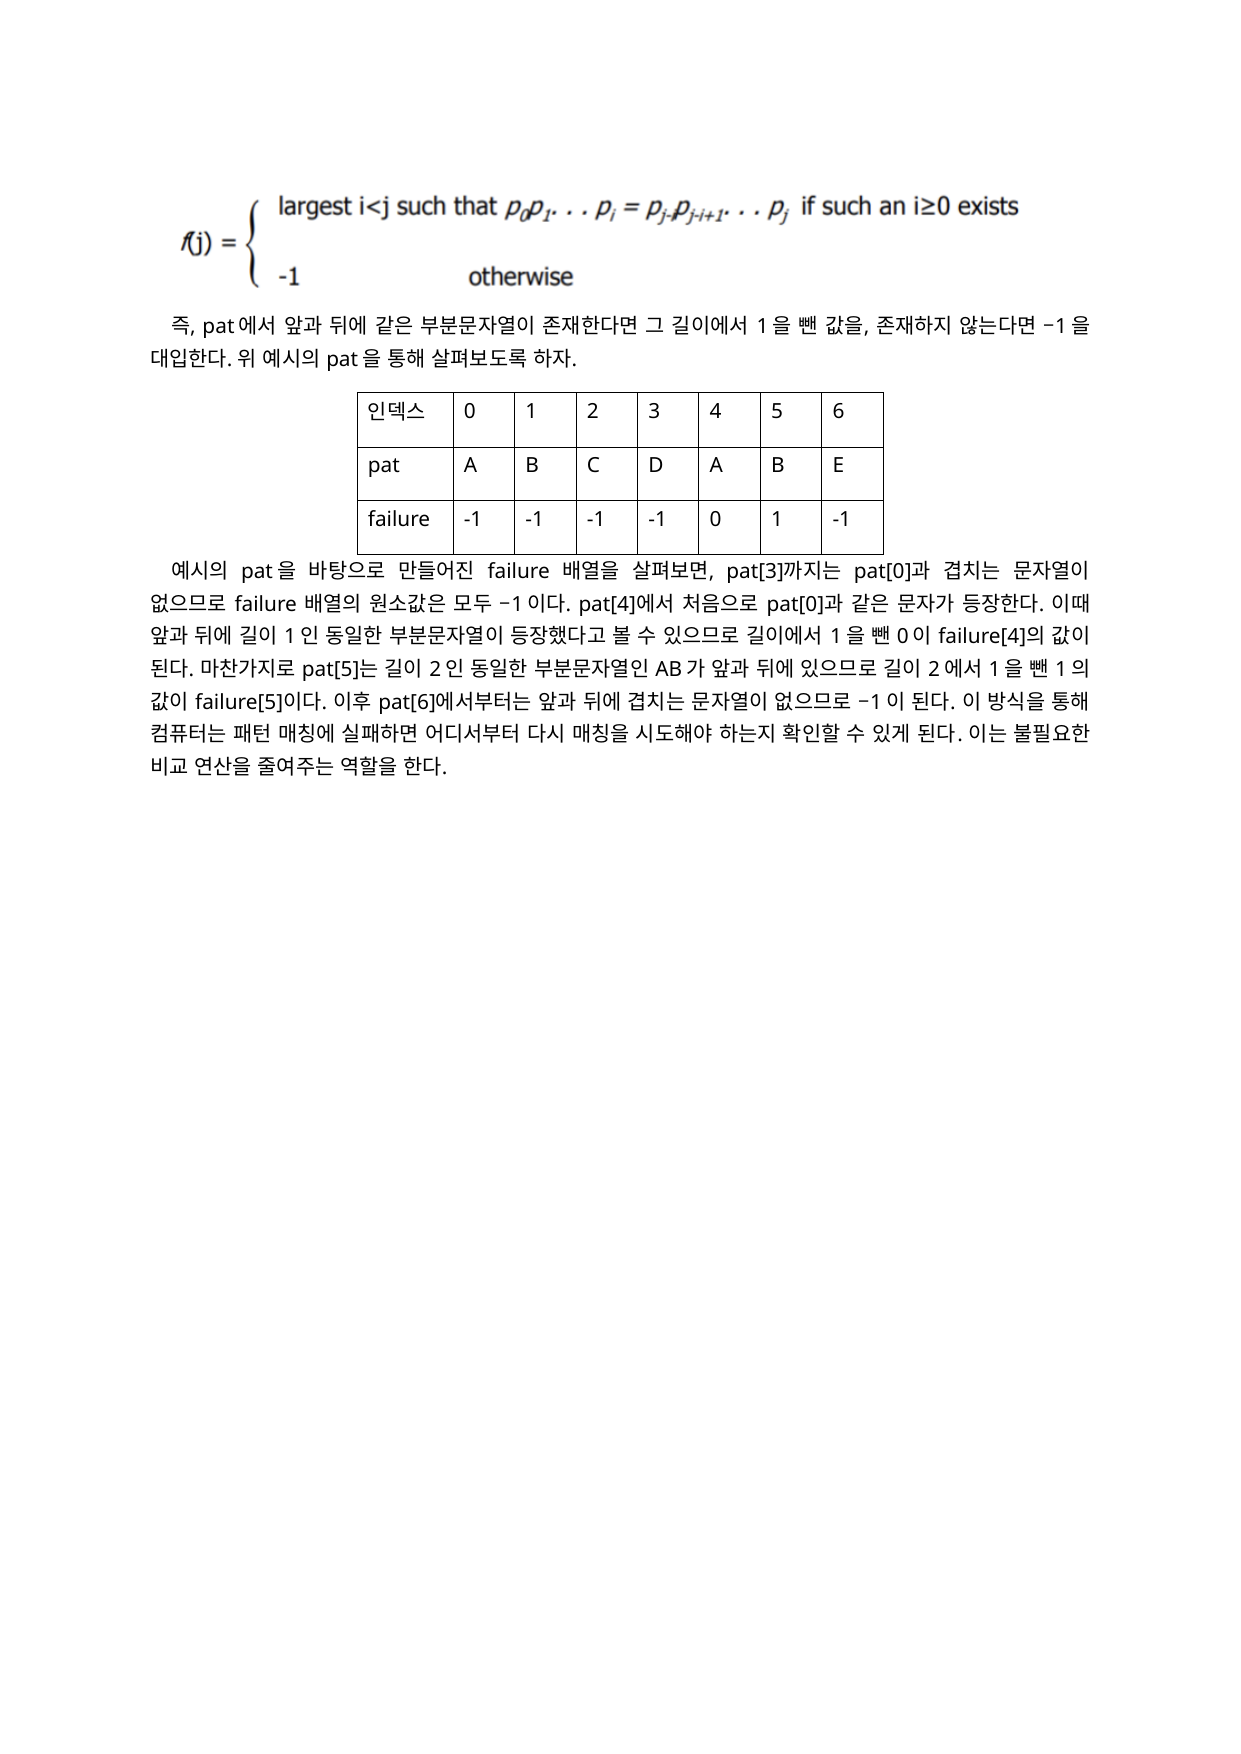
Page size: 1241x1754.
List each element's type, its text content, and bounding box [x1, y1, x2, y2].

table_cell C [577, 448, 637, 500]
table_header 2 [577, 393, 637, 447]
table_cell 1 [761, 501, 821, 553]
table_cell 0 [699, 501, 760, 553]
table_cell B [515, 448, 576, 500]
table_cell A [454, 448, 514, 500]
table_cell -1 [454, 501, 514, 553]
table_header 인덱스 [358, 393, 453, 447]
table_cell -1 [515, 501, 576, 553]
table_cell E [822, 448, 883, 500]
table_header 5 [761, 393, 821, 447]
table_cell pat [358, 448, 453, 500]
picture [150, 177, 1036, 308]
table_header 1 [515, 393, 576, 447]
table_header 3 [638, 393, 698, 447]
table_cell B [761, 448, 821, 500]
table_cell A [699, 448, 760, 500]
table_cell failure [358, 501, 453, 553]
table_header 6 [822, 393, 883, 447]
text 예시의 pat을 바탕으로 만들어진 failure 배열을 살펴보면, pat[3]까지는 pat[0]과 겹치는 문자열이 없으므로 failure 배열의 원소값은 모두 –1이다. pat[4]에서 처음으로 pat[0]과 같은 문자가 등장한다. 이때 앞과 뒤에 길이 1인 동일한 부분문자열이 등장했다고 볼 수 있으므로 길이에서 1을 뺀 0이 failure[4]의 값이 된다. 마찬가지로 pat[5]는 길이 2인 동일한 부분문자열인 AB가 앞과 뒤에 있으므로 길이 2에서 1을 뺀 1의 값이 failure[5]이다. 이후 pat[6]에서부터는 앞과 뒤에 겹치는 문자열이 없으므로 –1이 된다. 이 방식을 통해 컴퓨터는 패턴 매칭에 실패하면 어디서부터 다시 매칭을 시도해야 하는지 확인할 수 있게 된다. 이는 불필요한 비교 연산을 줄여주는 역할을 한다. [150, 554, 1090, 781]
table_header 4 [699, 393, 760, 447]
table_cell -1 [822, 501, 883, 553]
table_cell -1 [577, 501, 637, 553]
table_cell -1 [638, 501, 698, 553]
table_header 0 [454, 393, 514, 447]
table_cell D [638, 448, 698, 500]
